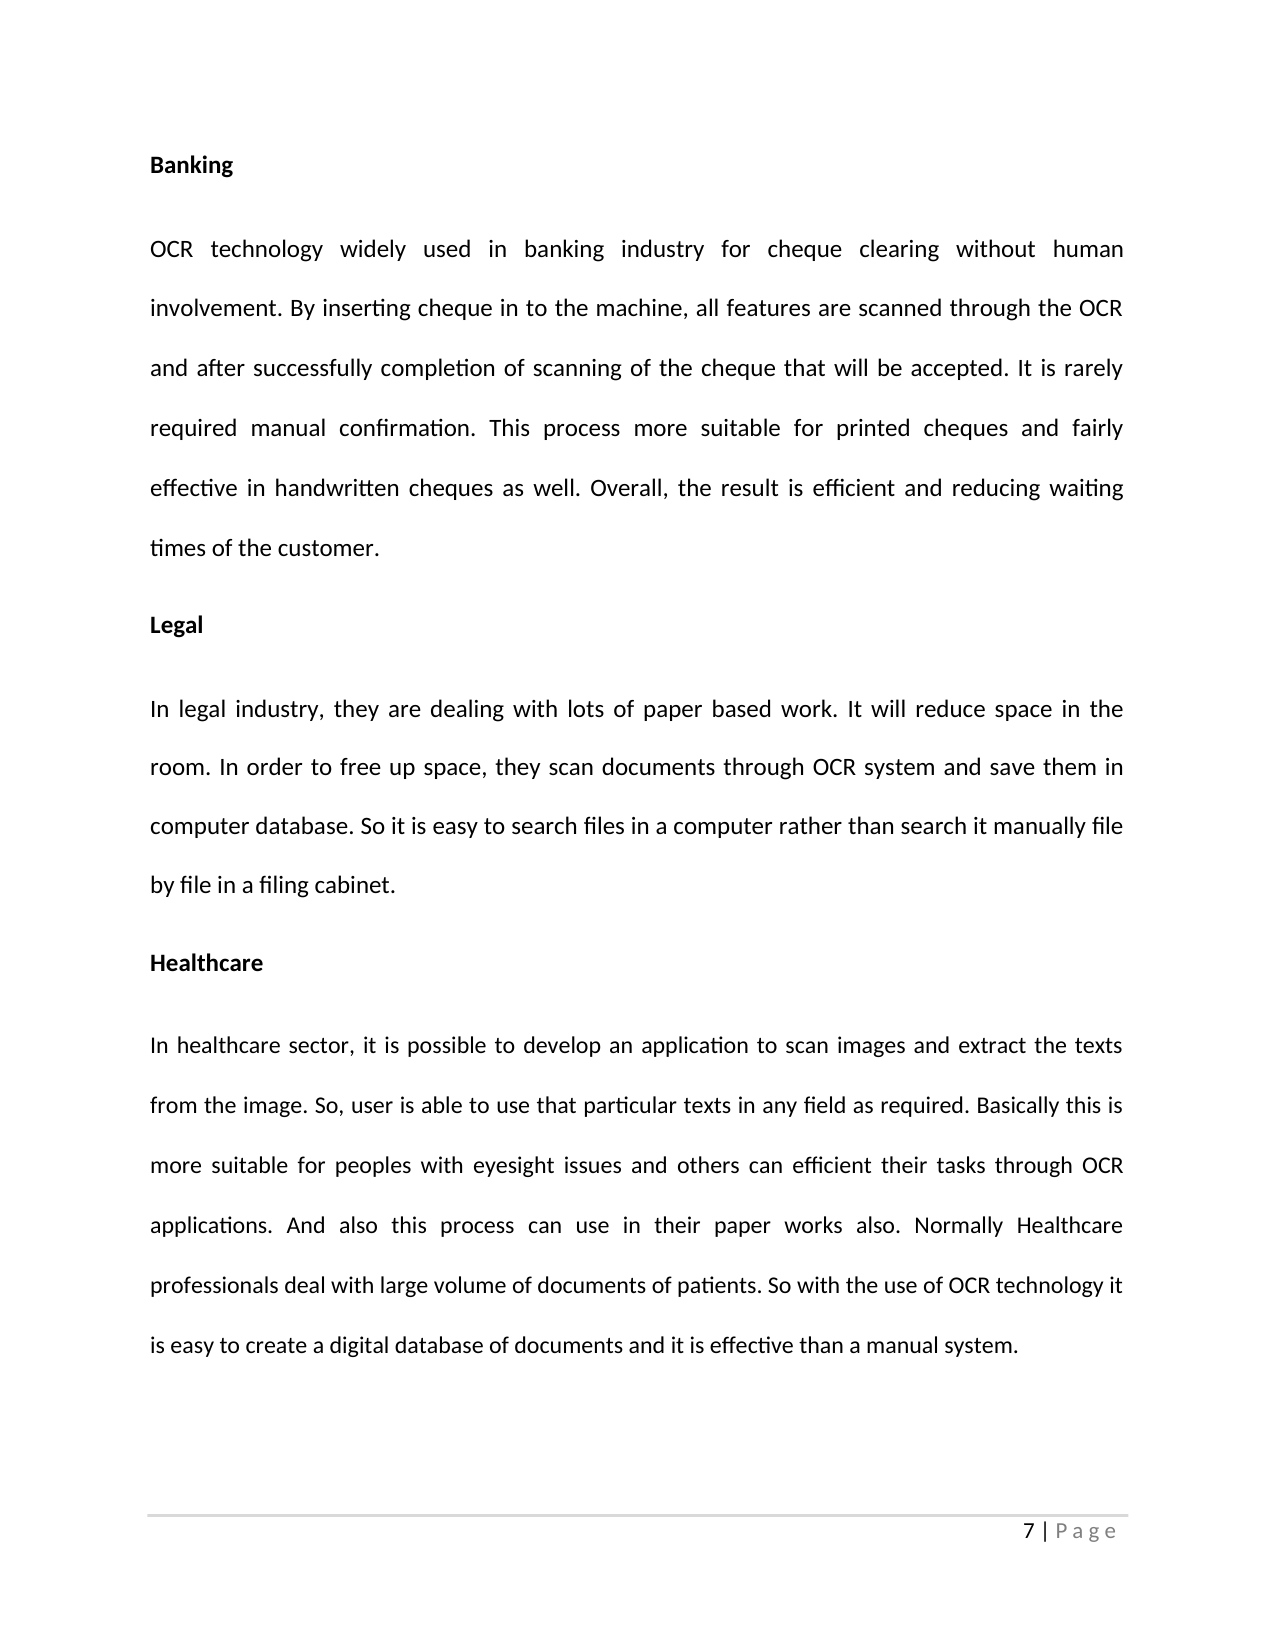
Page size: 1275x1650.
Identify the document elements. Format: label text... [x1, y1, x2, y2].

text 7 | P a g e [1023, 1516, 1125, 1544]
text Legal [150, 609, 1125, 640]
text In healthcare sector, it is possible to develop an application to scan images and extract the texts from the image. So, user is able to use that particular texts in any field as required. Basically this is more suitable for peoples with eyesight issues and others can efficient their tasks through OCR applications. And also this process can use in their paper works also. Normally Healthcare professionals deal with large volume of documents of patients. So with the use of OCR technology it is easy to create a digital database of documents and it is effective than a manual system. [150, 1030, 1125, 1359]
text OCR technology widely used in banking industry for cheque clearing without human involvement. By inserting cheque in to the machine, all features are scanned through the OCR and after successfully completion of scanning of the cheque that will be accepted. It is rarely required manual confirmation. This process more suitable for printed cheques and fairly effective in handwritten cheques as well. Overall, the result is efficient and reducing waiting times of the customer. [150, 233, 1125, 562]
text In legal industry, they are dealing with lots of paper based work. It will reduce space in the room. In order to free up space, they scan documents through OCR system and save them in computer database. So it is easy to search files in a computer rather than search it manually file by file in a filing cabinet. [150, 693, 1125, 900]
text Banking [150, 149, 1125, 180]
text Healthcare [150, 947, 1125, 977]
